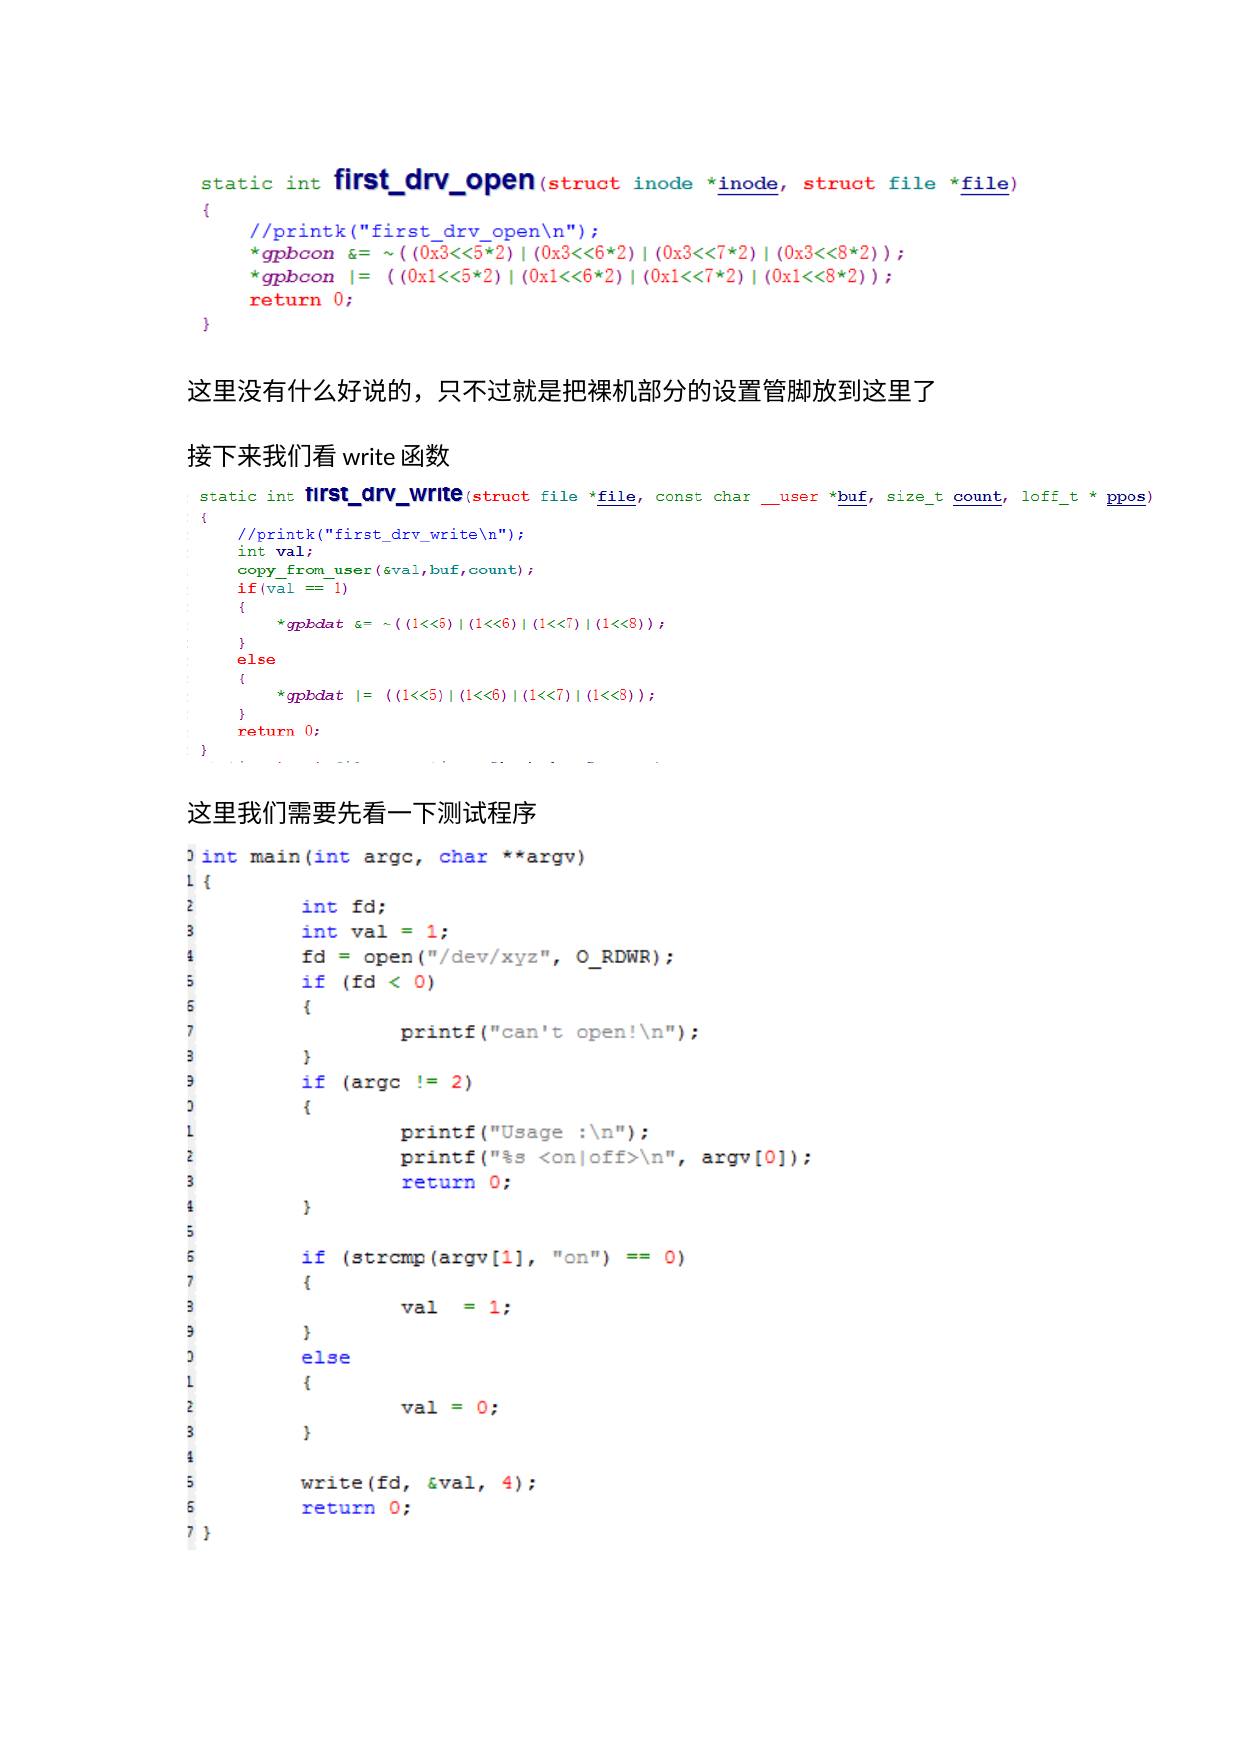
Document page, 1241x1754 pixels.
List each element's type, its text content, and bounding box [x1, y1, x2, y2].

picture [187, 162, 1053, 335]
text 这里我们需要先看一下测试程序 [187, 779, 1053, 844]
picture [187, 487, 1206, 763]
text 这里没有什么好说的，只不过就是把裸机部分的设置管脚放到这里了 [187, 357, 1053, 422]
text 接下来我们看write函数 [187, 422, 1053, 487]
picture [187, 844, 894, 1550]
